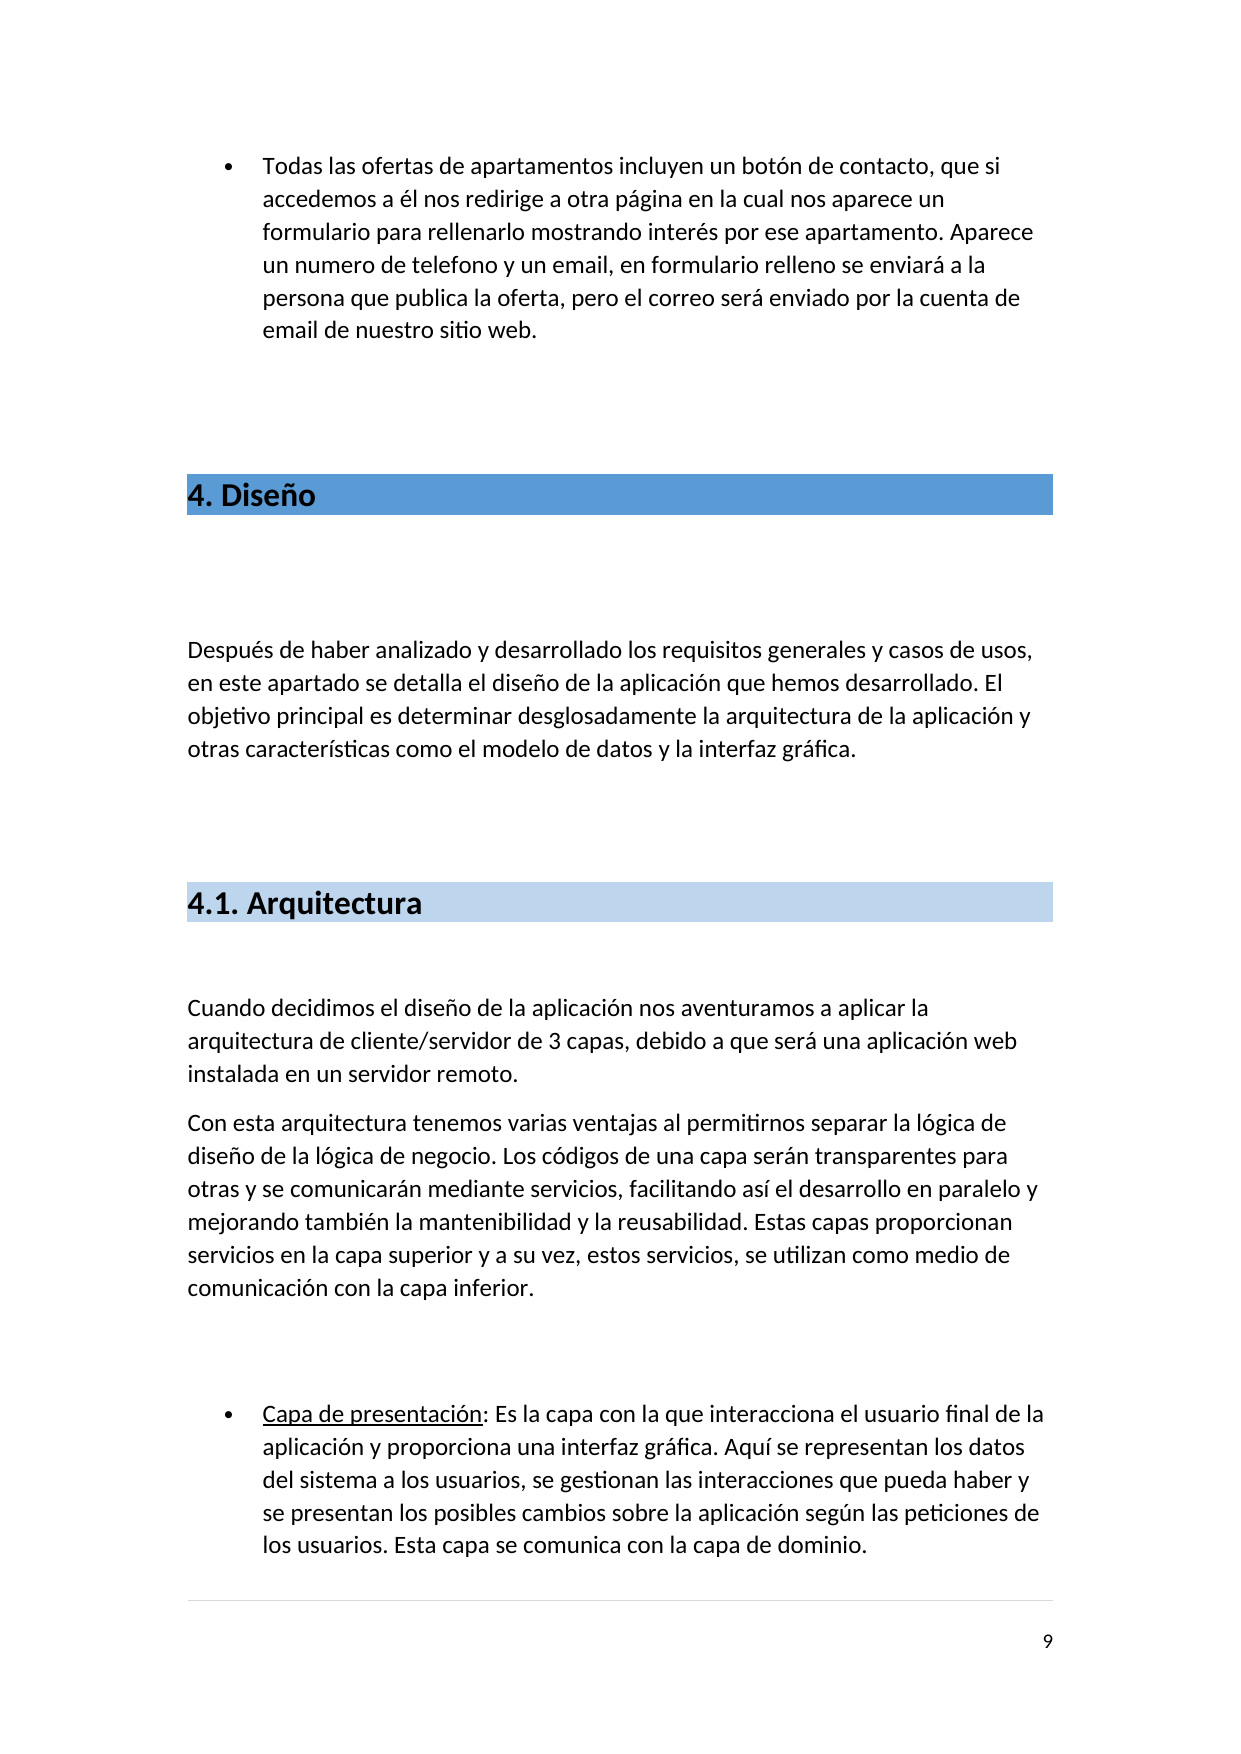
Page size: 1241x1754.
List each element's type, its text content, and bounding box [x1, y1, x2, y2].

text Cuando decidimos el diseño de la aplicación nos aventuramos a aplicar la arquitectura de cliente/servidor de 3 capas, debido a que será una aplicación web instalada en un servidor remoto. [187, 992, 1053, 1088]
text 4.1. Arquitectura [187, 882, 1053, 922]
text Después de haber analizado y desarrollado los requisitos generales y casos de usos, en este apartado se detalla el diseño de la aplicación que hemos desarrollado. El objetivo principal es determinar desglosadamente la arquitectura de la aplicación y otras características como el modelo de datos y la interfaz gráfica. [187, 634, 1053, 763]
text 4. Diseño [187, 474, 1053, 515]
text Con esta arquitectura tenemos varias ventajas al permitirnos separar la lógica de diseño de la lógica de negocio. Los códigos de una capa serán transparentes para otras y se comunicarán mediante servicios, facilitando así el desarrollo en paralelo y mejorando también la mantenibilidad y la reusabilidad. Estas capas proporcionan servicios en la capa superior y a su vez, estos servicios, se utilizan como medio de comunicación con la capa inferior. [187, 1107, 1053, 1302]
list Todas las ofertas de apartamentos incluyen un botón de contacto, que si accedemos a él nos redirige a otra página en la cual nos aparece un formulario para rellenarlo mostrando interés por ese apartamento. Aparece un numero de telefono y un email, en formulario relleno se enviará a la persona que publica la oferta, pero el correo será enviado por la cuenta de email de nuestro sitio web. [225, 150, 1053, 345]
list Capa de presentación: Es la capa con la que interacciona el usuario final de la aplicación y proporciona una interfaz gráfica. Aquí se representan los datos del sistema a los usuarios, se gestionan las interacciones que pueda haber y se presentan los posibles cambios sobre la aplicación según las peticiones de los usuarios. Esta capa se comunica con la capa de dominio. [225, 1398, 1053, 1560]
